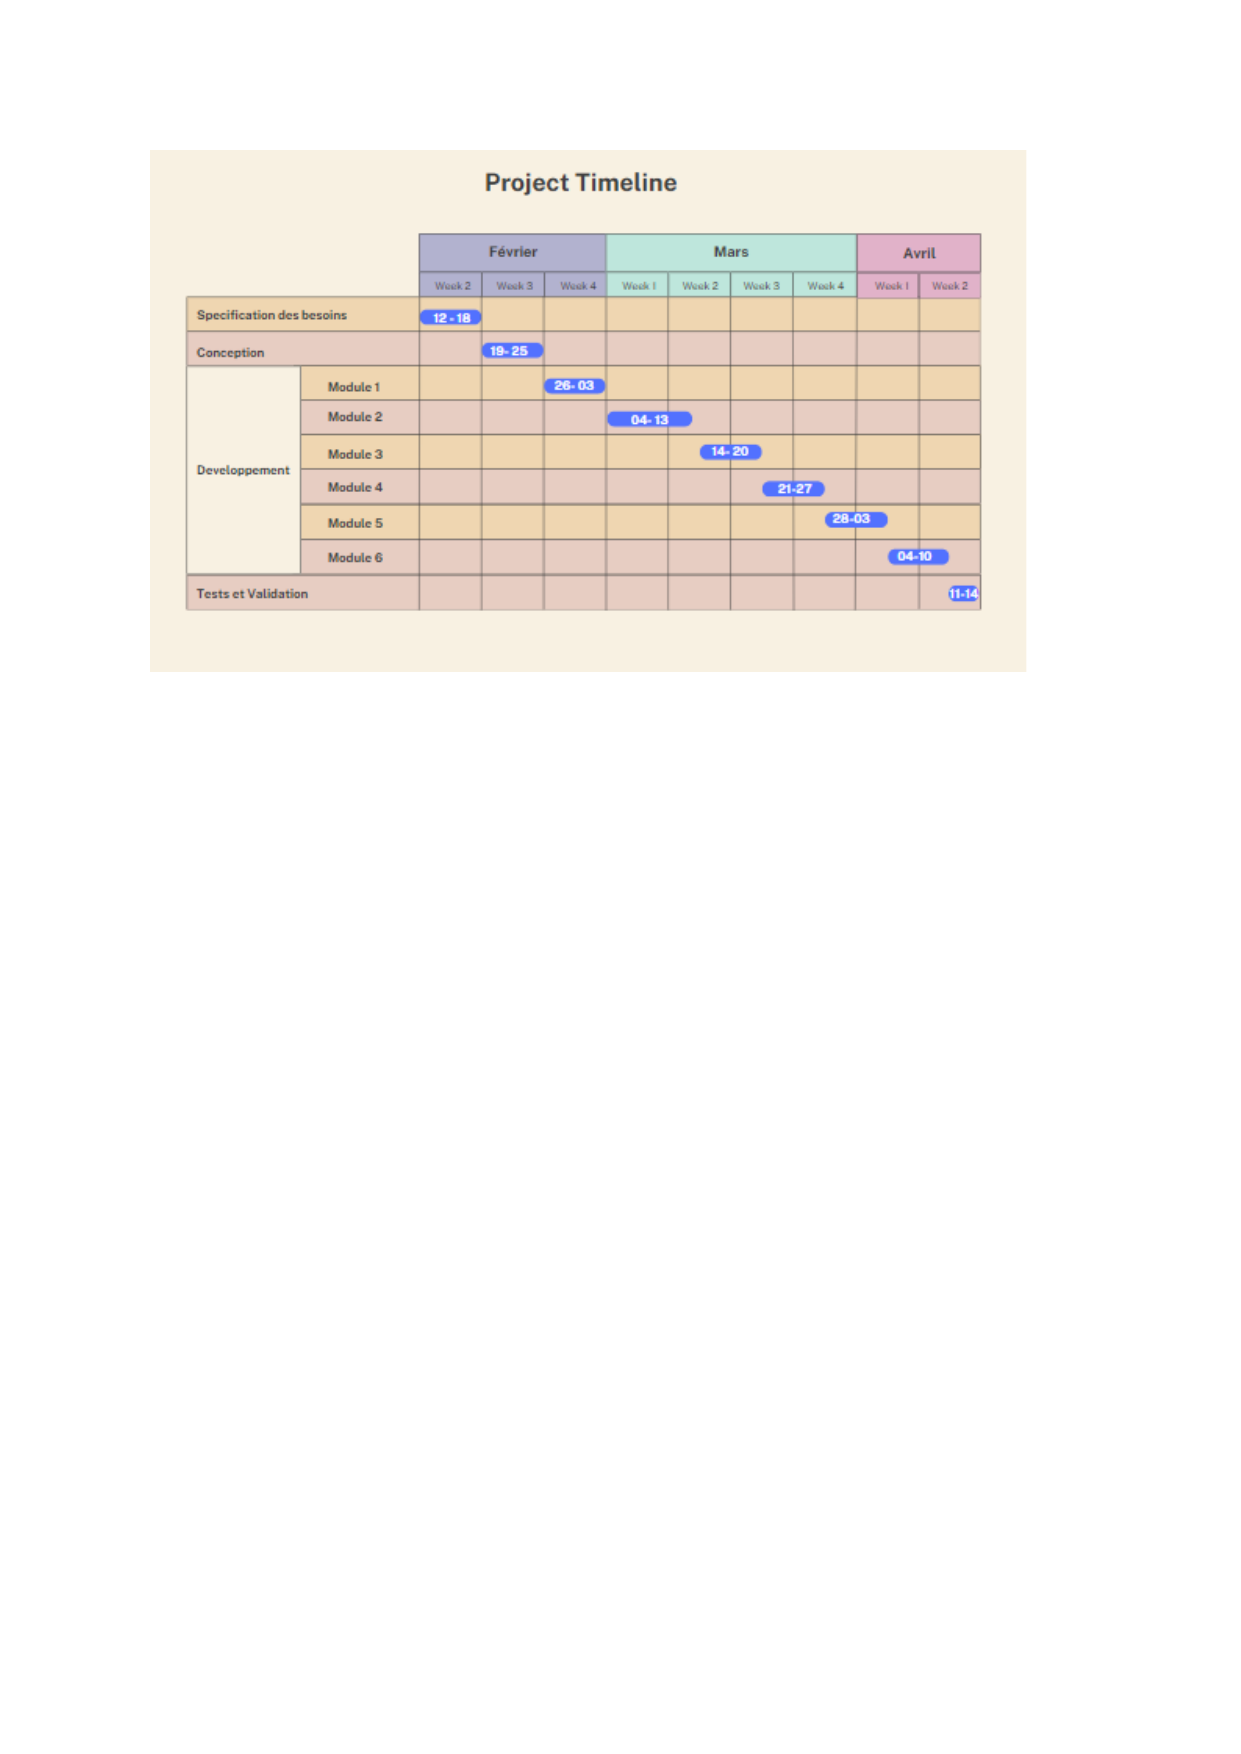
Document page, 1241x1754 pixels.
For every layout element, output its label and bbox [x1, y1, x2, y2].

picture [150, 150, 1027, 672]
